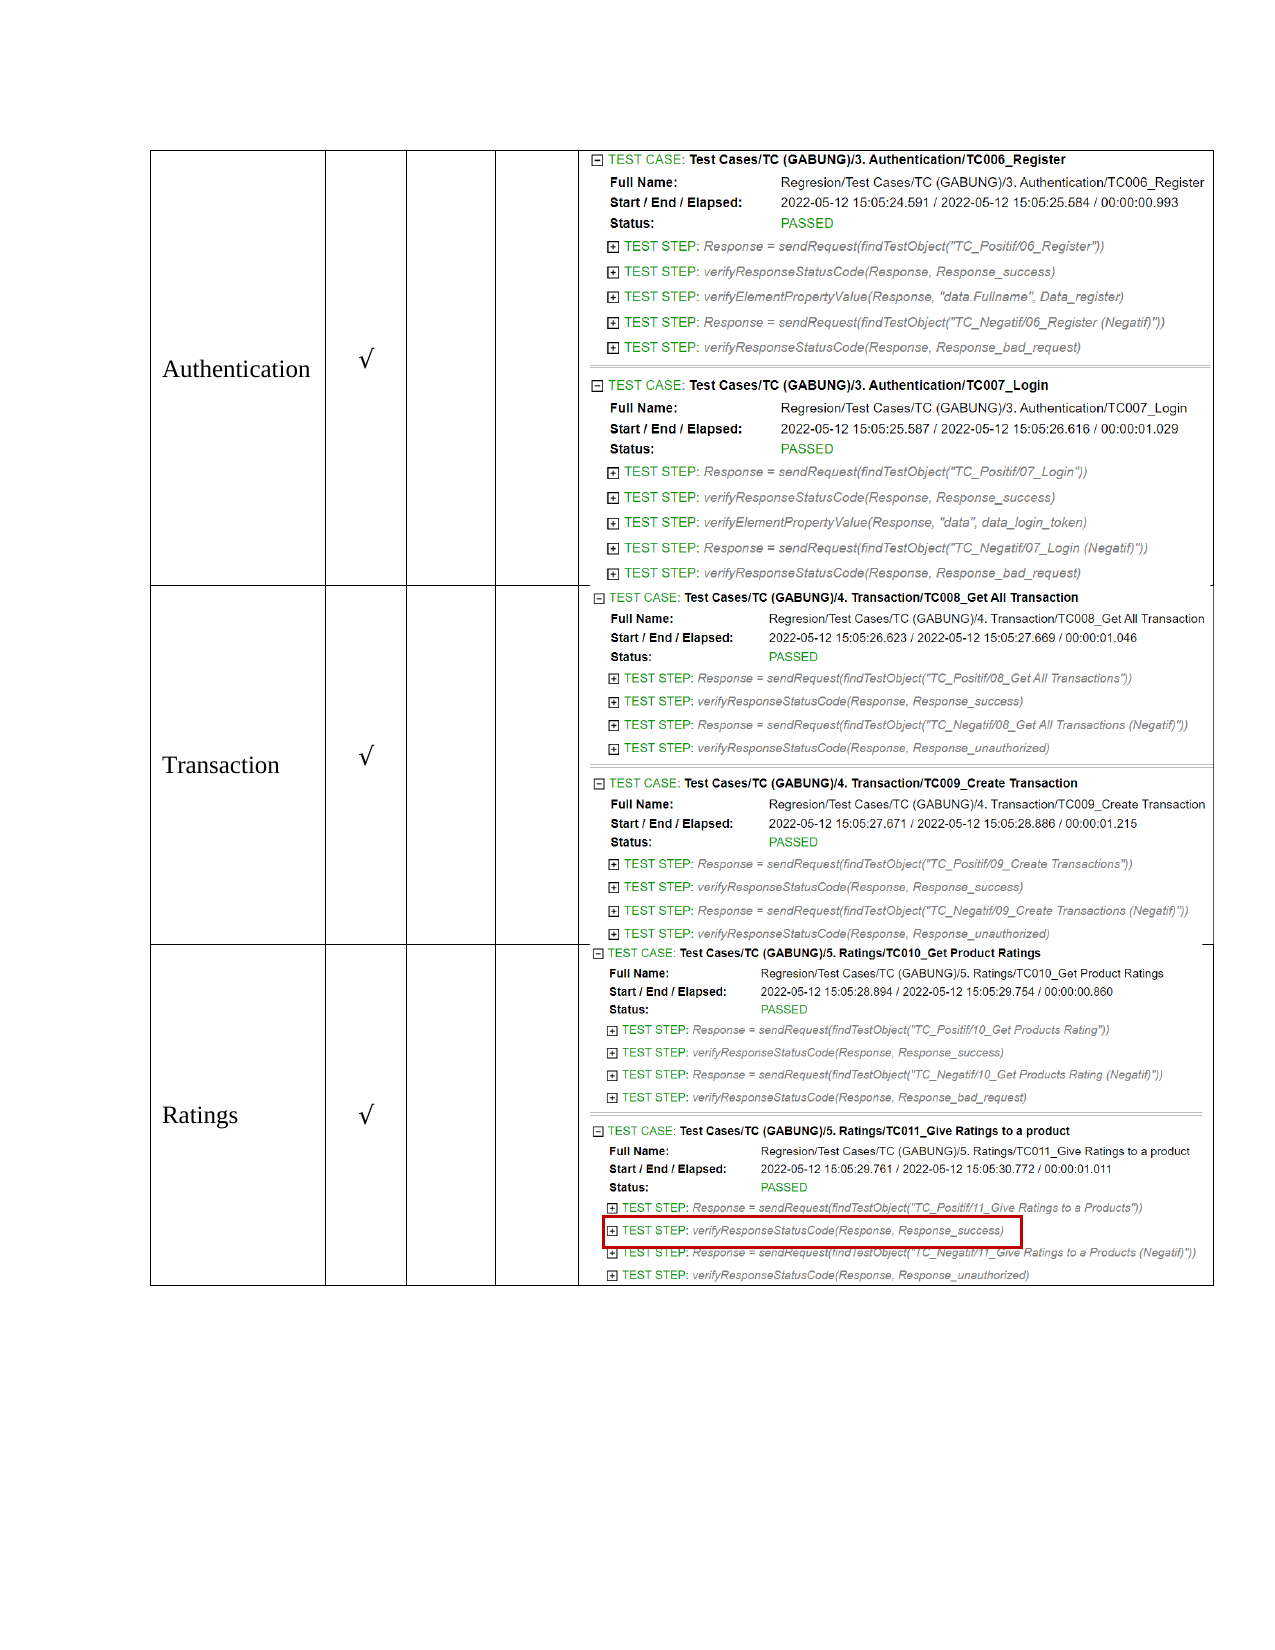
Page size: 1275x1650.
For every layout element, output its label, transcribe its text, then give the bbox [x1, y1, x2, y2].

table_cell [407, 586, 495, 943]
table_cell [326, 586, 406, 943]
table_cell [496, 151, 578, 585]
table_cell [407, 151, 495, 585]
table_cell [579, 151, 589, 585]
table_cell Ratings [151, 945, 325, 1284]
table_cell Transaction [151, 586, 325, 943]
table_cell [496, 586, 578, 943]
table_cell [579, 586, 589, 943]
table_cell [1203, 945, 1213, 1284]
table_cell [579, 945, 589, 1284]
table_cell [326, 945, 406, 1284]
table_cell [496, 945, 578, 1284]
table_cell Authentication [151, 151, 325, 585]
table_cell [326, 151, 406, 585]
table_cell [407, 945, 495, 1284]
picture [589, 151, 1214, 1285]
